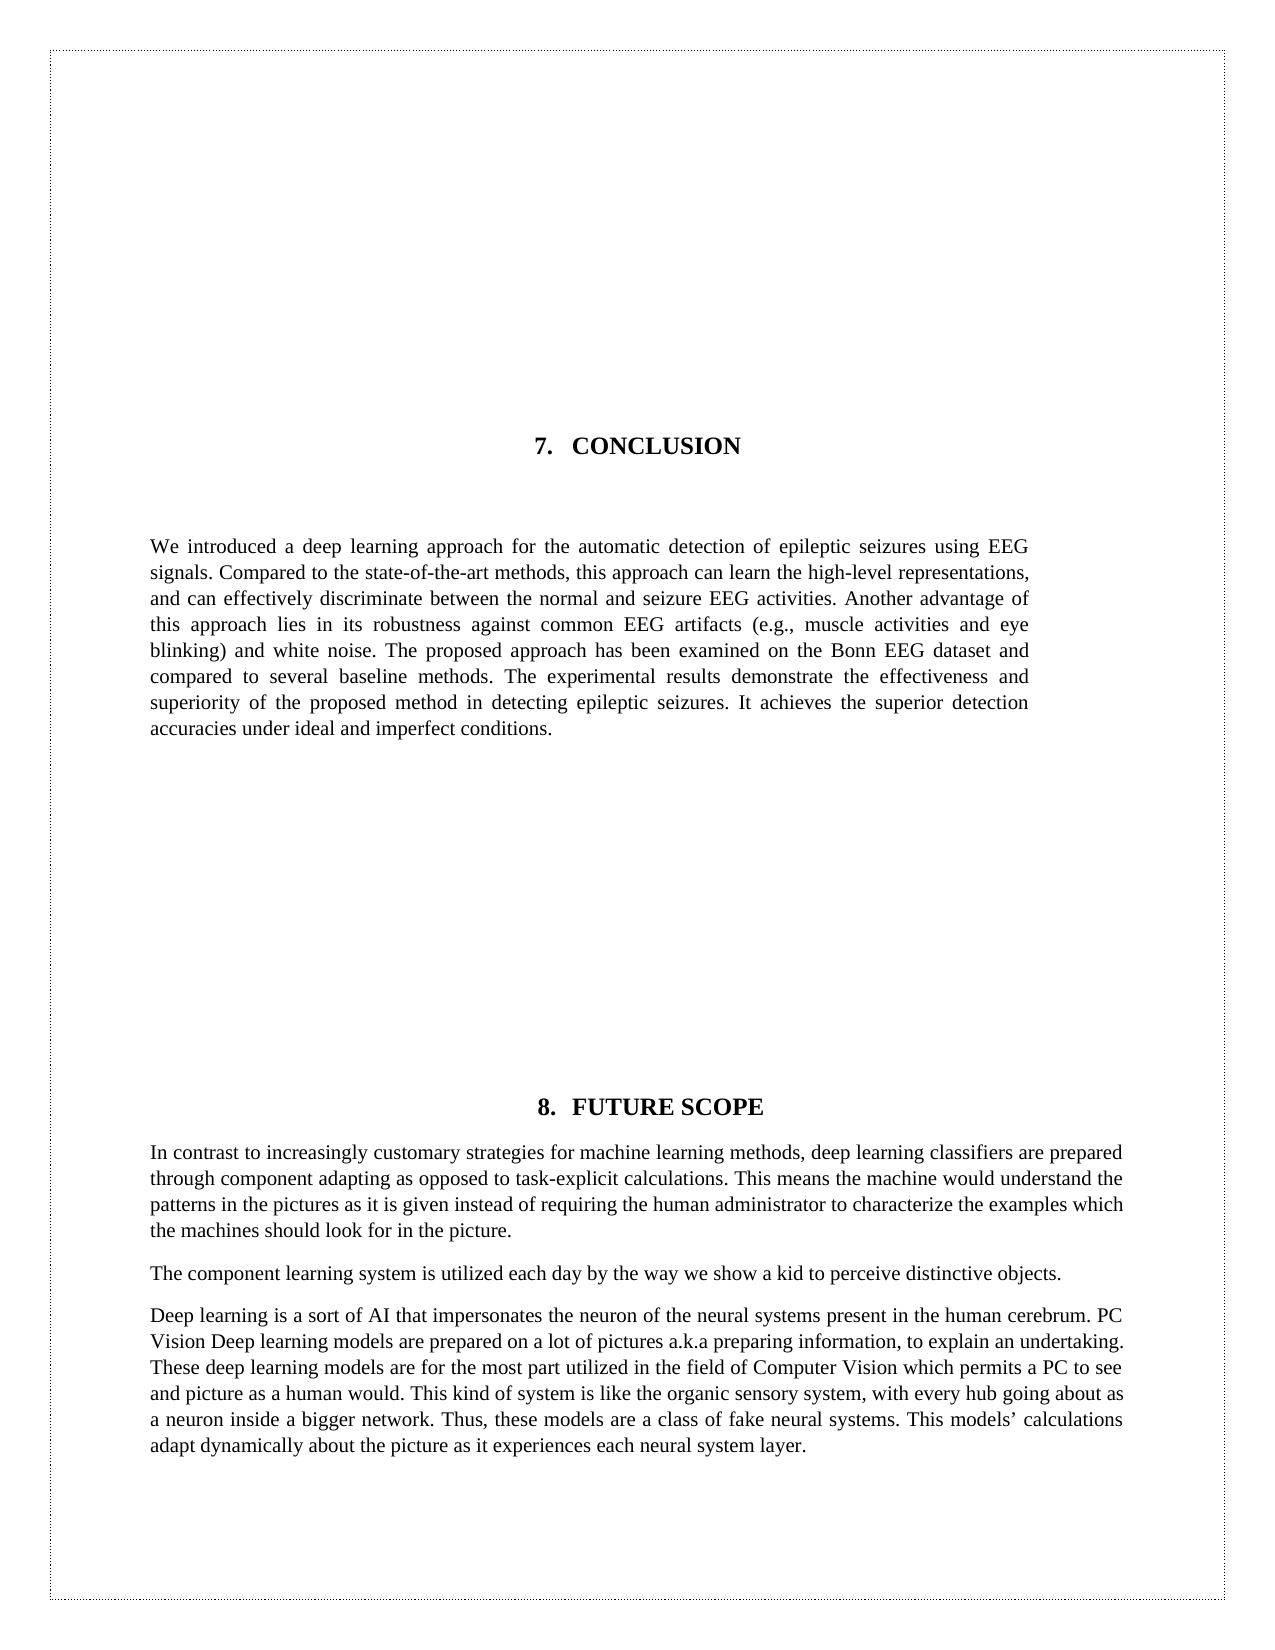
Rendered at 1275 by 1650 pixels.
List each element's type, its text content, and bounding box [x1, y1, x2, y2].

text The component learning system is utilized each day by the way we show a kid to perceive distinctive objects. [150, 1260, 1125, 1284]
list CONCLUSION [150, 431, 1125, 460]
text In contrast to increasingly customary strategies for machine learning methods, deep learning classifiers are prepared through component adapting as opposed to task-explicit calculations. This means the machine would understand the patterns in the pictures as it is given instead of requiring the human administrator to characterize the examples which the machines should look for in the picture. [150, 1140, 1125, 1242]
text We introduced a deep learning approach for the automatic detection of epileptic seizures using EEG signals. Compared to the state-of-the-art methods, this approach can learn the high-level representations, and can effectively discriminate between the normal and seizure EEG activities. Another advantage of this approach lies in its robustness against common EEG artifacts (e.g., muscle activities and eye blinking) and white noise. The proposed approach has been examined on the Bonn EEG dataset and compared to several baseline methods. The experimental results demonstrate the effectiveness and superiority of the proposed method in detecting epileptic seizures. It achieves the superior detection accuracies under ideal and imperfect conditions. [150, 534, 1031, 740]
text Deep learning is a sort of AI that impersonates the neuron of the neural systems present in the human cerebrum. PC Vision Deep learning models are prepared on a lot of pictures a.k.a preparing information, to explain an undertaking. These deep learning models are for the most part utilized in the field of Computer Vision which permits a PC to see and picture as a human would. This kind of system is like the organic sensory system, with every hub going about as a neuron inside a bigger network. Thus, these models are a class of fake neural systems. This models’ calculations adapt dynamically about the picture as it experiences each neural system layer. [150, 1303, 1125, 1457]
text 8. FUTURE SCOPE [525, 1092, 1125, 1121]
